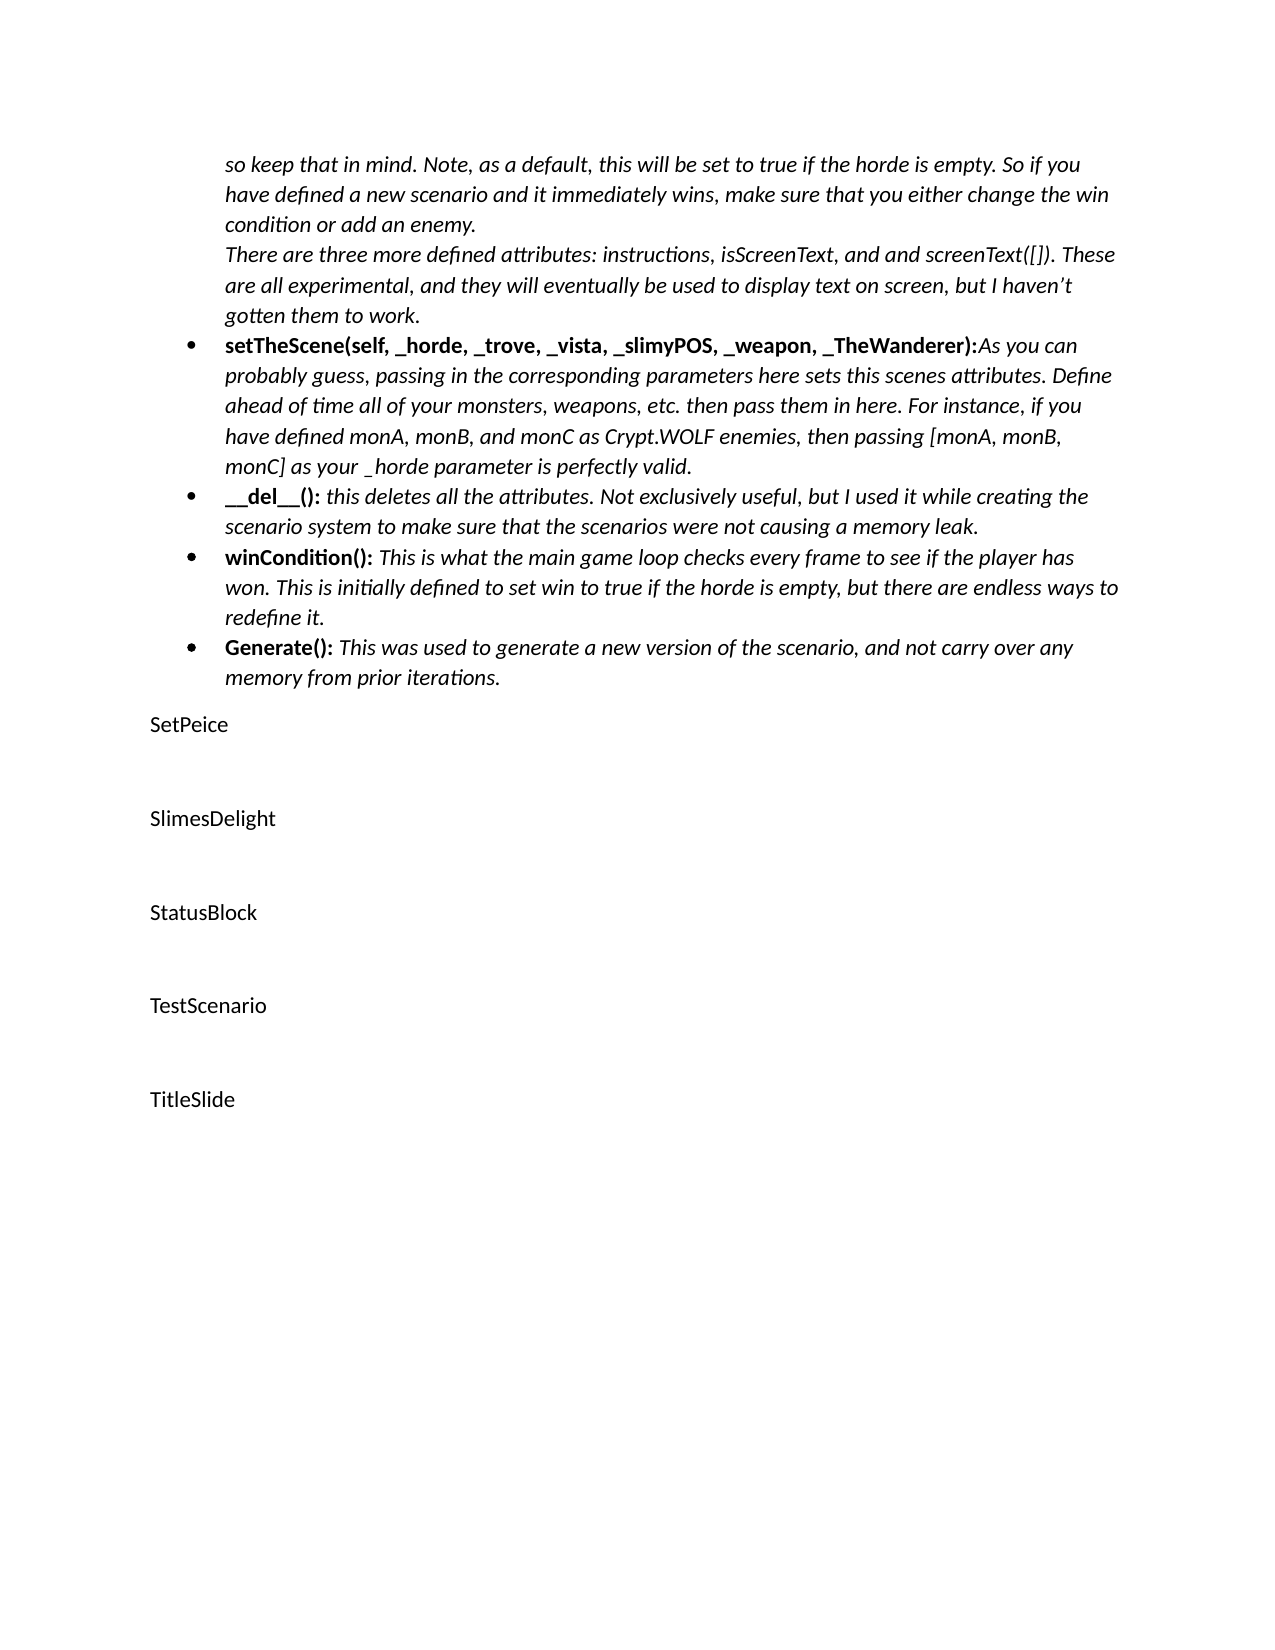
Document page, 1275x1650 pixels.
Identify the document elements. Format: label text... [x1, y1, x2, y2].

list Generate(): This was used to generate a new version of the scenario, and not carry over any memory from prior iterations. [187, 633, 1125, 692]
list There are three more defined attributes: instructions, isScreenText, and and screenText([]). These are all experimental, and they will eventually be used to display text on screen, but I haven’t gotten them to work. [225, 241, 1125, 329]
list setTheScene(self, _horde, _trove, _vista, _slimyPOS, _weapon, _TheWanderer):As you can probably guess, passing in the corresponding parameters here sets this scenes attributes. Define ahead of time all of your monsters, weapons, etc. then pass them in here. For instance, if you have defined monA, monB, and monC as Crypt.WOLF enemies, then passing [monA, monB, monC] as your _horde parameter is perfectly valid. [187, 331, 1125, 480]
text TitleSlide [150, 1085, 1125, 1113]
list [225, 150, 1125, 238]
text SetPeice [150, 710, 1125, 738]
text StatusBlock [150, 898, 1125, 926]
list winCondition(): This is what the main game loop checks every frame to see if the player has won. This is initially defined to set win to true if the horde is empty, but there are endless ways to redefine it. [187, 543, 1125, 631]
list __del__(): this deletes all the attributes. Not exclusively useful, but I used it while creating the scenario system to make sure that the scenarios were not causing a memory leak. [187, 482, 1125, 541]
text SlimesDelight [150, 804, 1125, 832]
text TestScenario [150, 992, 1125, 1020]
